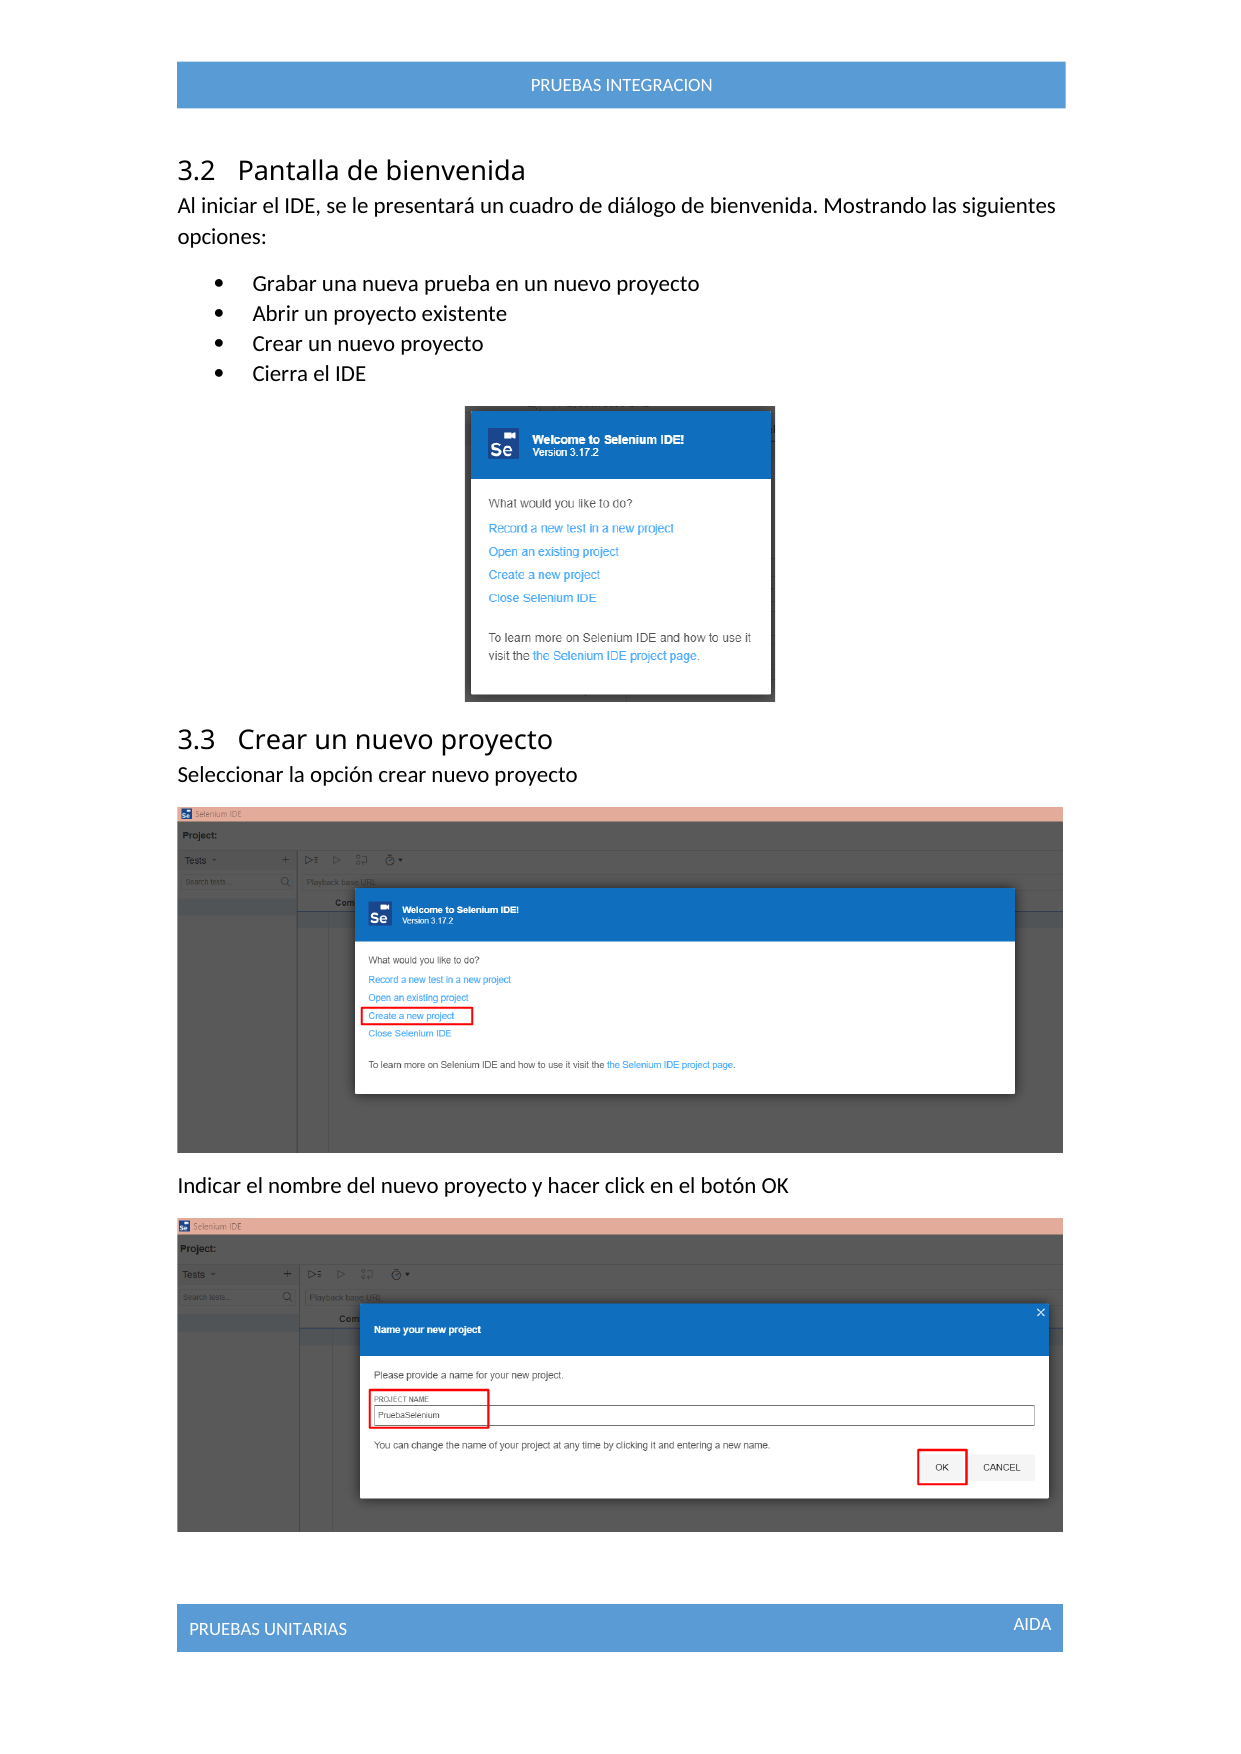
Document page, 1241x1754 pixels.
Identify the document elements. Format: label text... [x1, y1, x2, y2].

text Indicar el nombre del nuevo proyecto y hacer click en el botón OK [177, 1171, 1063, 1199]
picture [177, 807, 1063, 1153]
list Grabar una nueva prueba en un nuevo proyecto [215, 269, 1063, 297]
list Cierra el IDE [215, 359, 1063, 387]
text Seleccionar la opción crear nuevo proyecto [177, 760, 1063, 788]
picture [177, 1218, 1063, 1532]
subtitle Pantalla de bienvenida [177, 152, 1063, 189]
list Abrir un proyecto existente [215, 299, 1063, 327]
picture [464, 406, 776, 702]
subtitle Crear un nuevo proyecto [177, 720, 1063, 757]
text Al iniciar el IDE, se le presentará un cuadro de diálogo de bienvenida. Mostrando las siguientes opciones: [177, 192, 1063, 250]
list Crear un nuevo proyecto [215, 329, 1063, 357]
